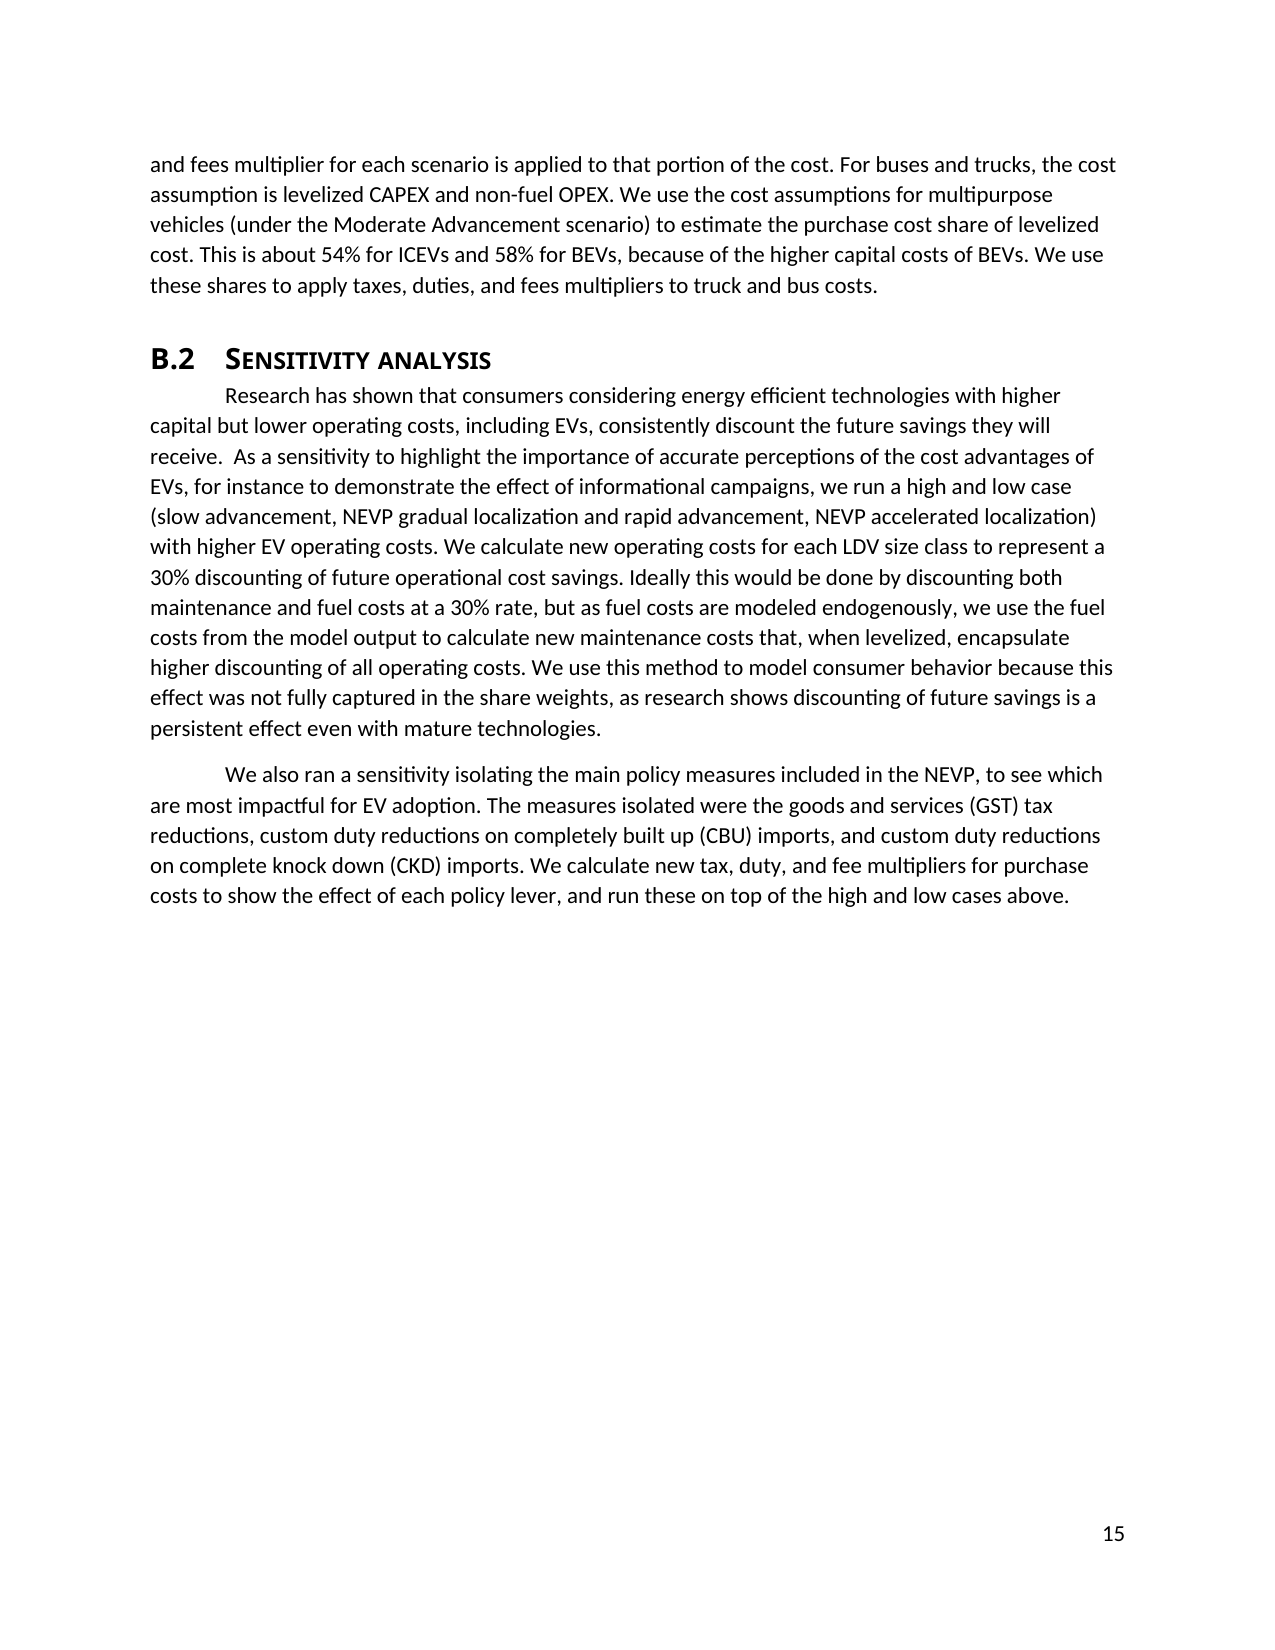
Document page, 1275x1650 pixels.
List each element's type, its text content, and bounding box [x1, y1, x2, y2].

text We also ran a sensitivity isolating the main policy measures included in the NEVP, to see which are most impactful for EV adoption. The measures isolated were the goods and services (GST) tax reductions, custom duty reductions on completely built up (CBU) imports, and custom duty reductions on complete knock down (CKD) imports. We calculate new tax, duty, and fee multipliers for purchase costs to show the effect of each policy lever, and run these on top of the high and low cases above. [150, 761, 1125, 909]
subtitle Sensitivity analysis [150, 338, 1125, 378]
